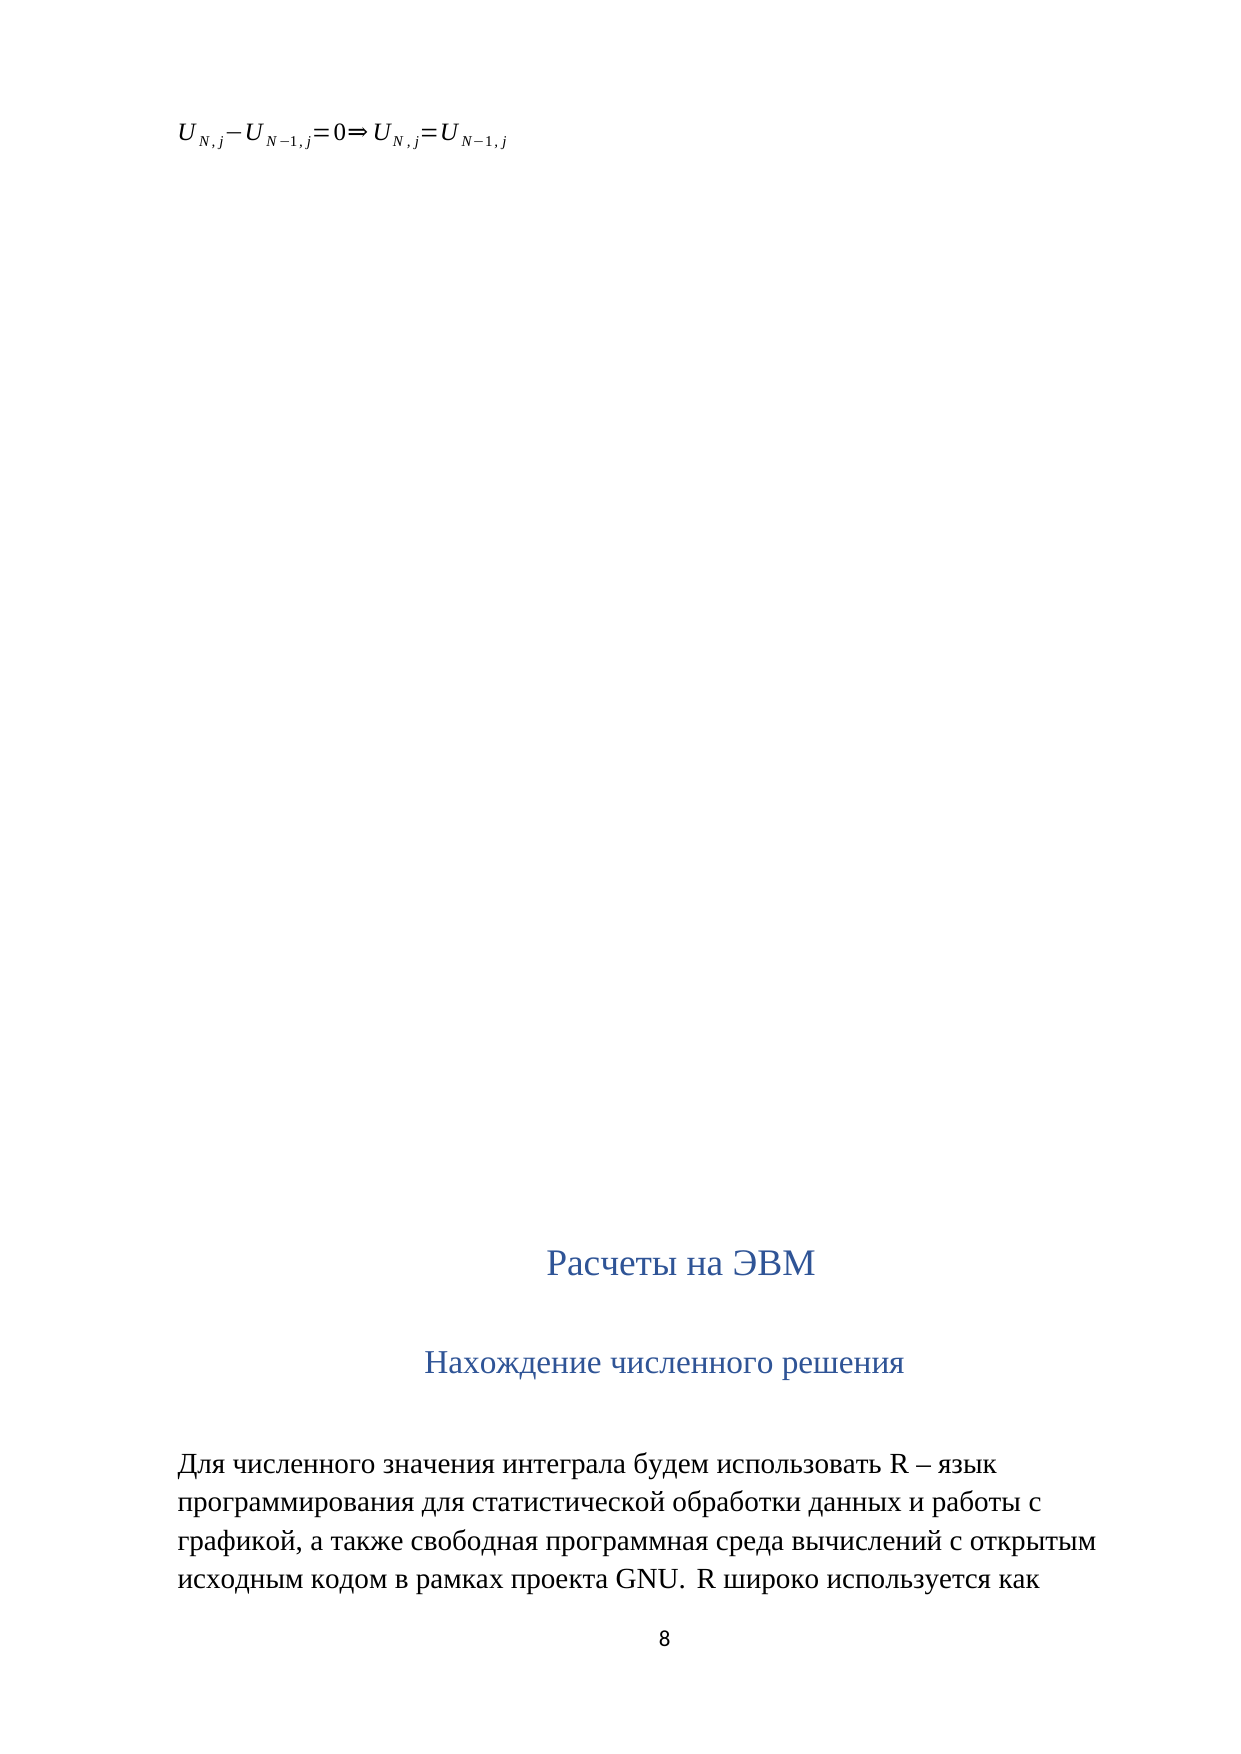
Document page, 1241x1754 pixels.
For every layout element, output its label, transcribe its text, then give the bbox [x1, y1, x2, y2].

subtitle Расчеты на ЭВМ [472, 1240, 1152, 1283]
subtitle Нахождение численного решения [177, 1343, 1152, 1381]
